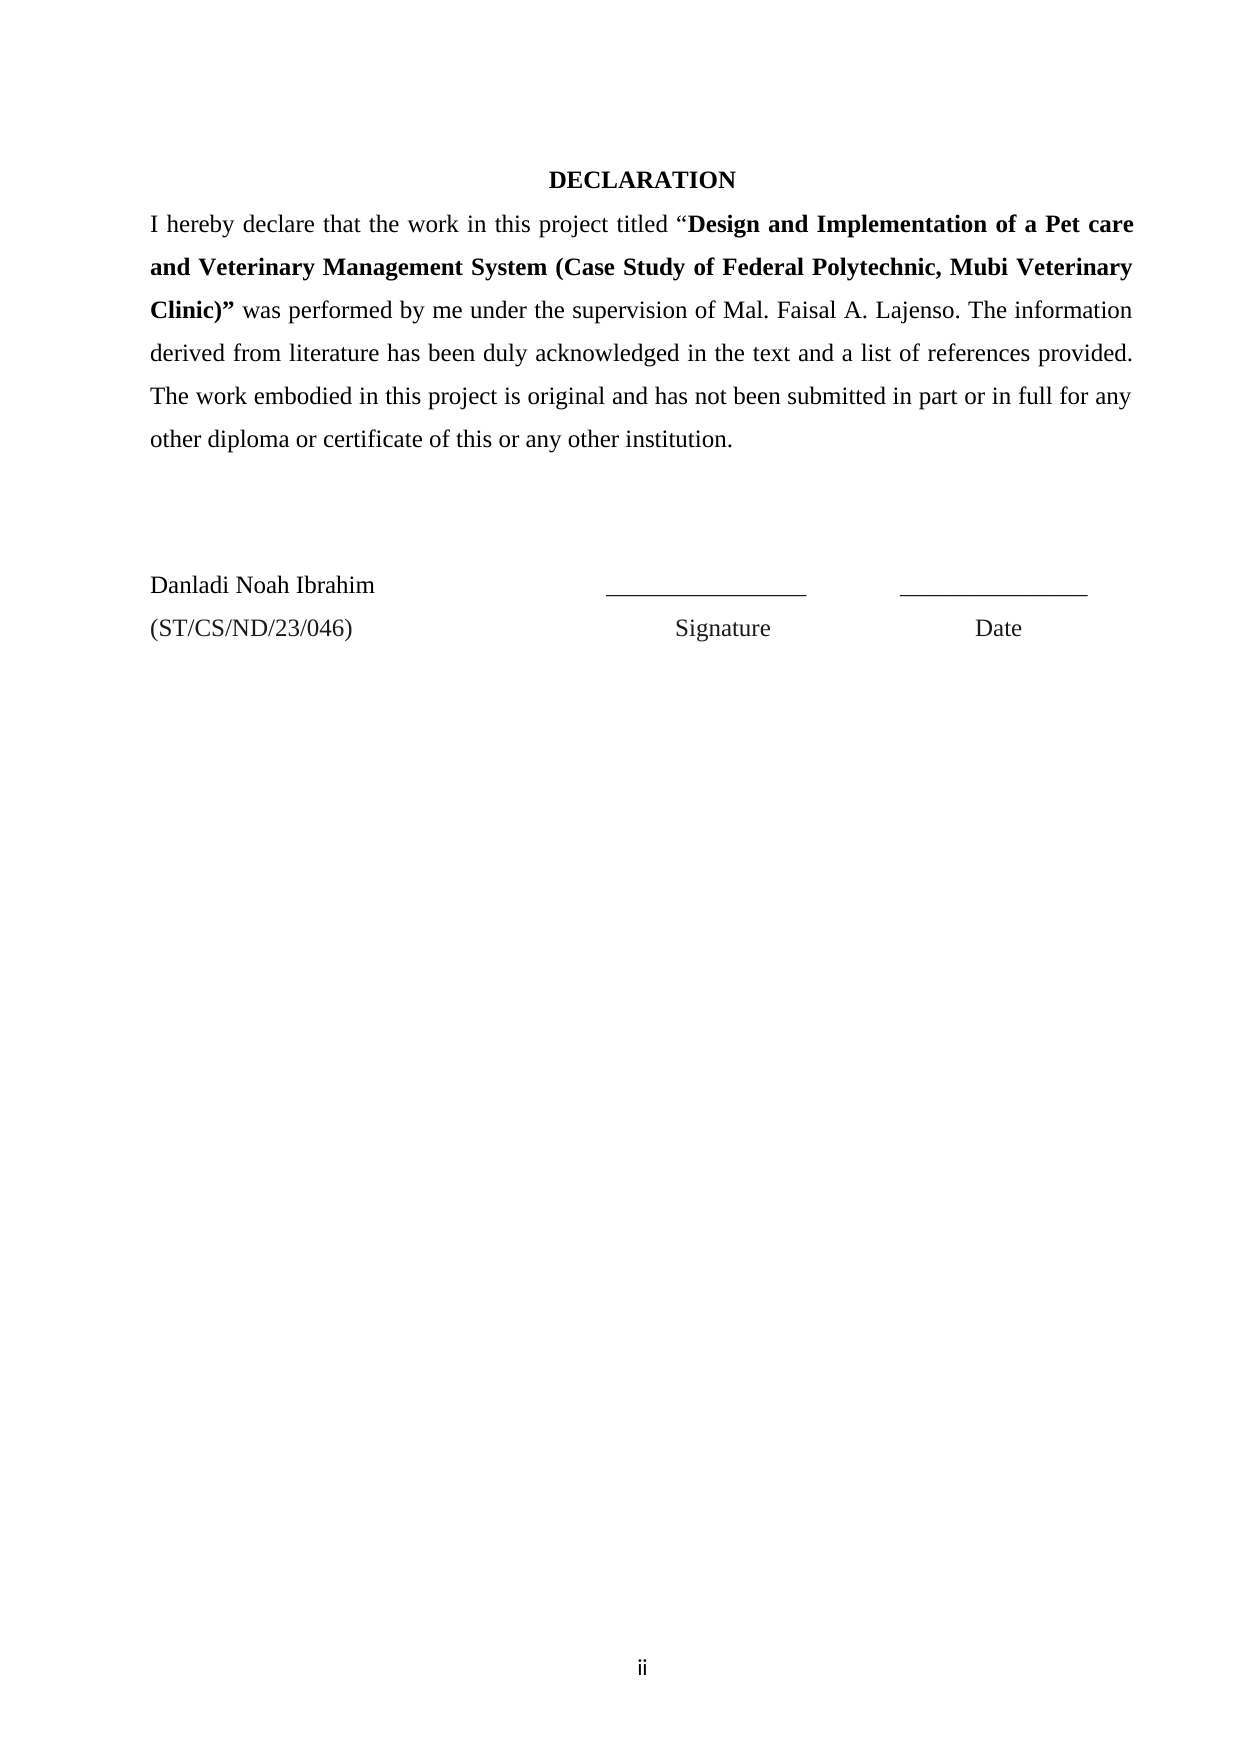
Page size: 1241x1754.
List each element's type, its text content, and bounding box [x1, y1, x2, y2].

text I hereby declare that the work in this project titled “Design and Implementation of a Pet care and Veterinary Management System (Case Study of Federal Polytechnic, Mubi Veterinary Clinic)” was performed by me under the supervision of Mal. Faisal A. Lajenso. The information derived from literature has been duly acknowledged in the text and a list of references provided. The work embodied in this project is original and has not been submitted in part or in full for any other diploma or certificate of this or any other institution. [150, 209, 1134, 453]
text (ST/CS/ND/23/046) Signature Date [150, 613, 1134, 642]
subtitle DECLARATION [150, 166, 1134, 194]
text Danladi Noah Ibrahim ________________ _______________ [600, 570, 1134, 599]
